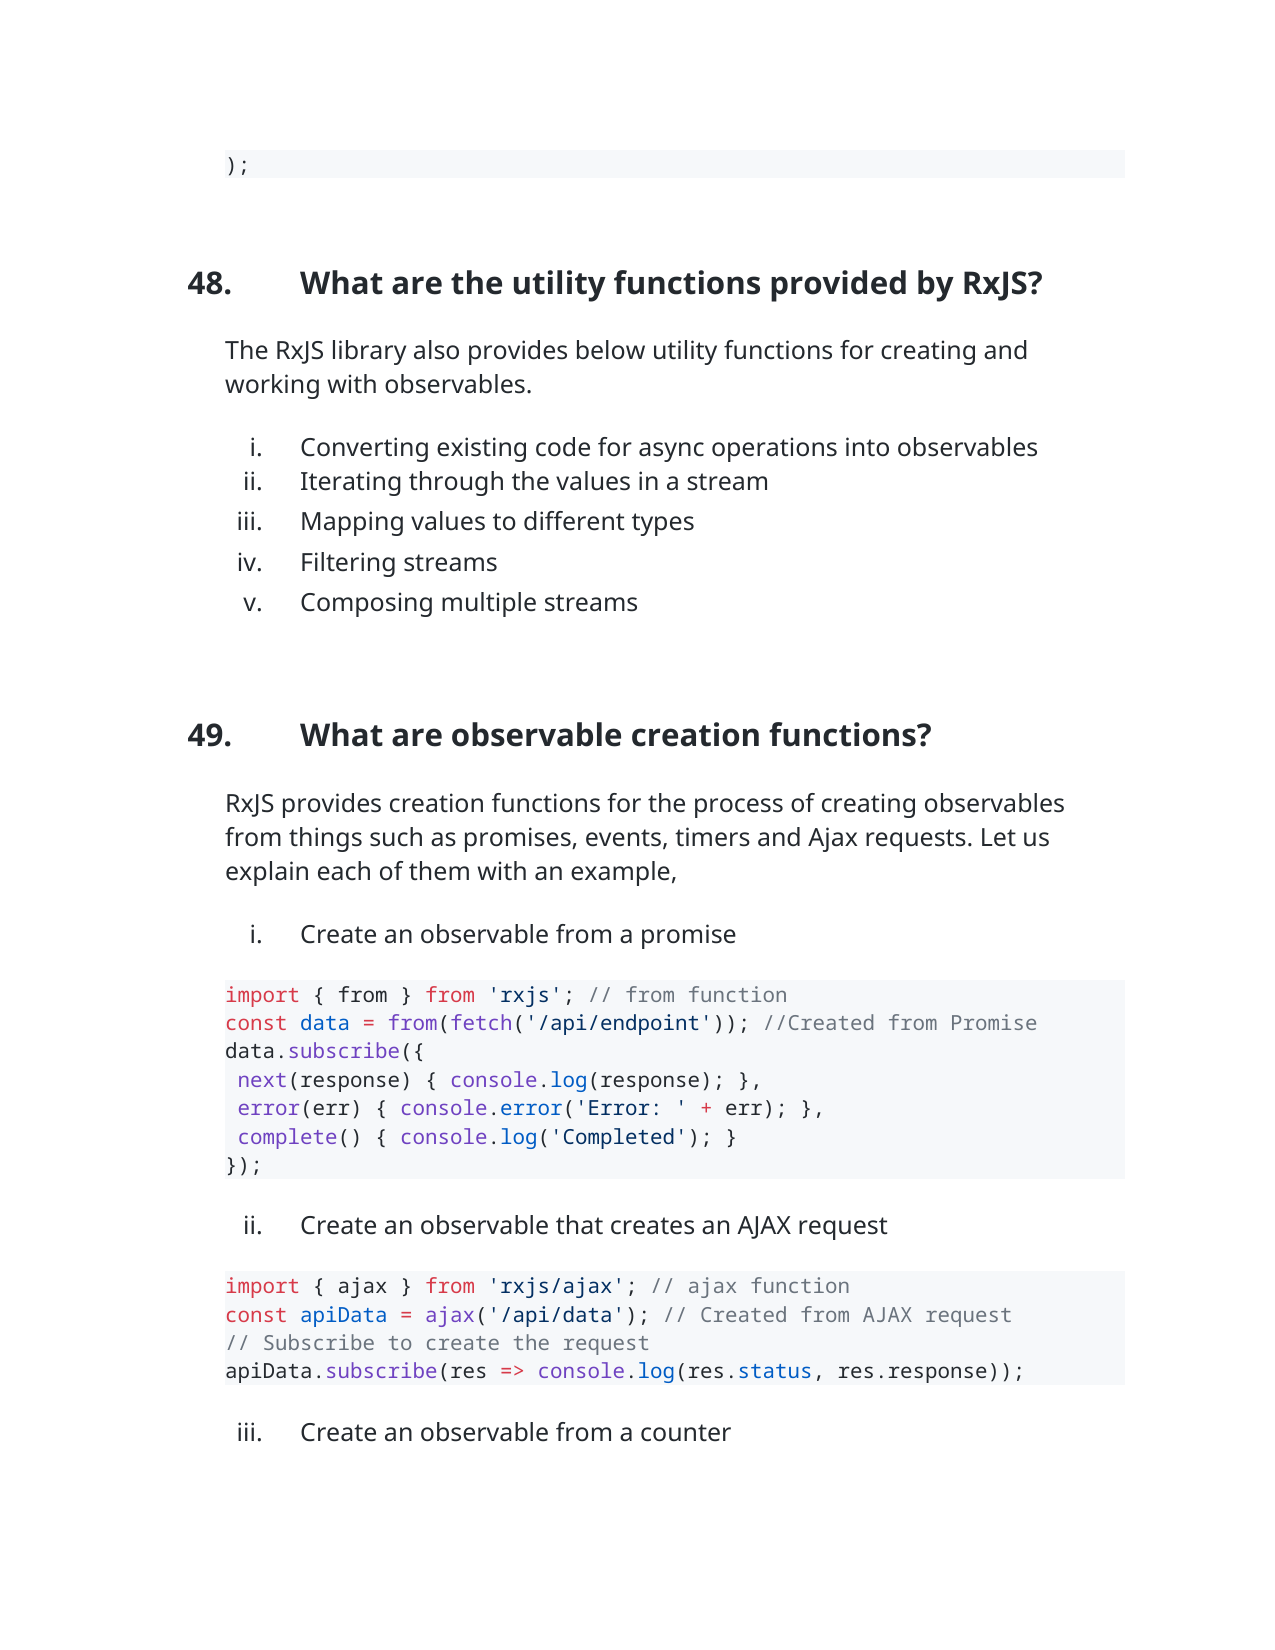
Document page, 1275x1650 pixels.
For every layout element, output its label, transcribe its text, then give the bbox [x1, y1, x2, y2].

list What are observable creation functions? [187, 713, 1125, 756]
list Create an observable that creates an AJAX request [262, 1208, 1125, 1242]
text const apiData = ajax('/api/data'); // Created from AJAX request [225, 1300, 1125, 1328]
text }); [225, 1150, 1125, 1179]
list Mapping values to different types [262, 504, 1125, 538]
list Iterating through the values in a stream [262, 464, 1125, 498]
text RxJS provides creation functions for the process of creating observables from things such as promises, events, timers and Ajax requests. Let us explain each of them with an example, [225, 785, 1125, 887]
text const data = from(fetch('/api/endpoint')); //Created from Promise [225, 1008, 1125, 1037]
text // Subscribe to create the request [225, 1328, 1125, 1357]
text complete() { console.log('Completed'); } [225, 1122, 1125, 1150]
text next(response) { console.log(response); }, [225, 1065, 1125, 1093]
list Composing multiple streams [262, 585, 1125, 619]
text ); [225, 150, 1125, 178]
list Converting existing code for async operations into observables [262, 430, 1125, 464]
text import { ajax } from 'rxjs/ajax'; // ajax function [225, 1271, 1125, 1300]
text The RxJS library also provides below utility functions for creating and working with observables. [225, 332, 1125, 401]
text import { from } from 'rxjs'; // from function [225, 980, 1125, 1008]
text error(err) { console.error('Error: ' + err); }, [225, 1093, 1125, 1122]
list Filtering streams [262, 544, 1125, 578]
list Create an observable from a counter [262, 1414, 1125, 1448]
list Create an observable from a promise [262, 917, 1125, 951]
text data.subscribe({ [225, 1037, 1125, 1065]
text apiData.subscribe(res => console.log(res.status, res.response)); [225, 1357, 1125, 1385]
list What are the utility functions provided by RxJS? [187, 261, 1125, 303]
